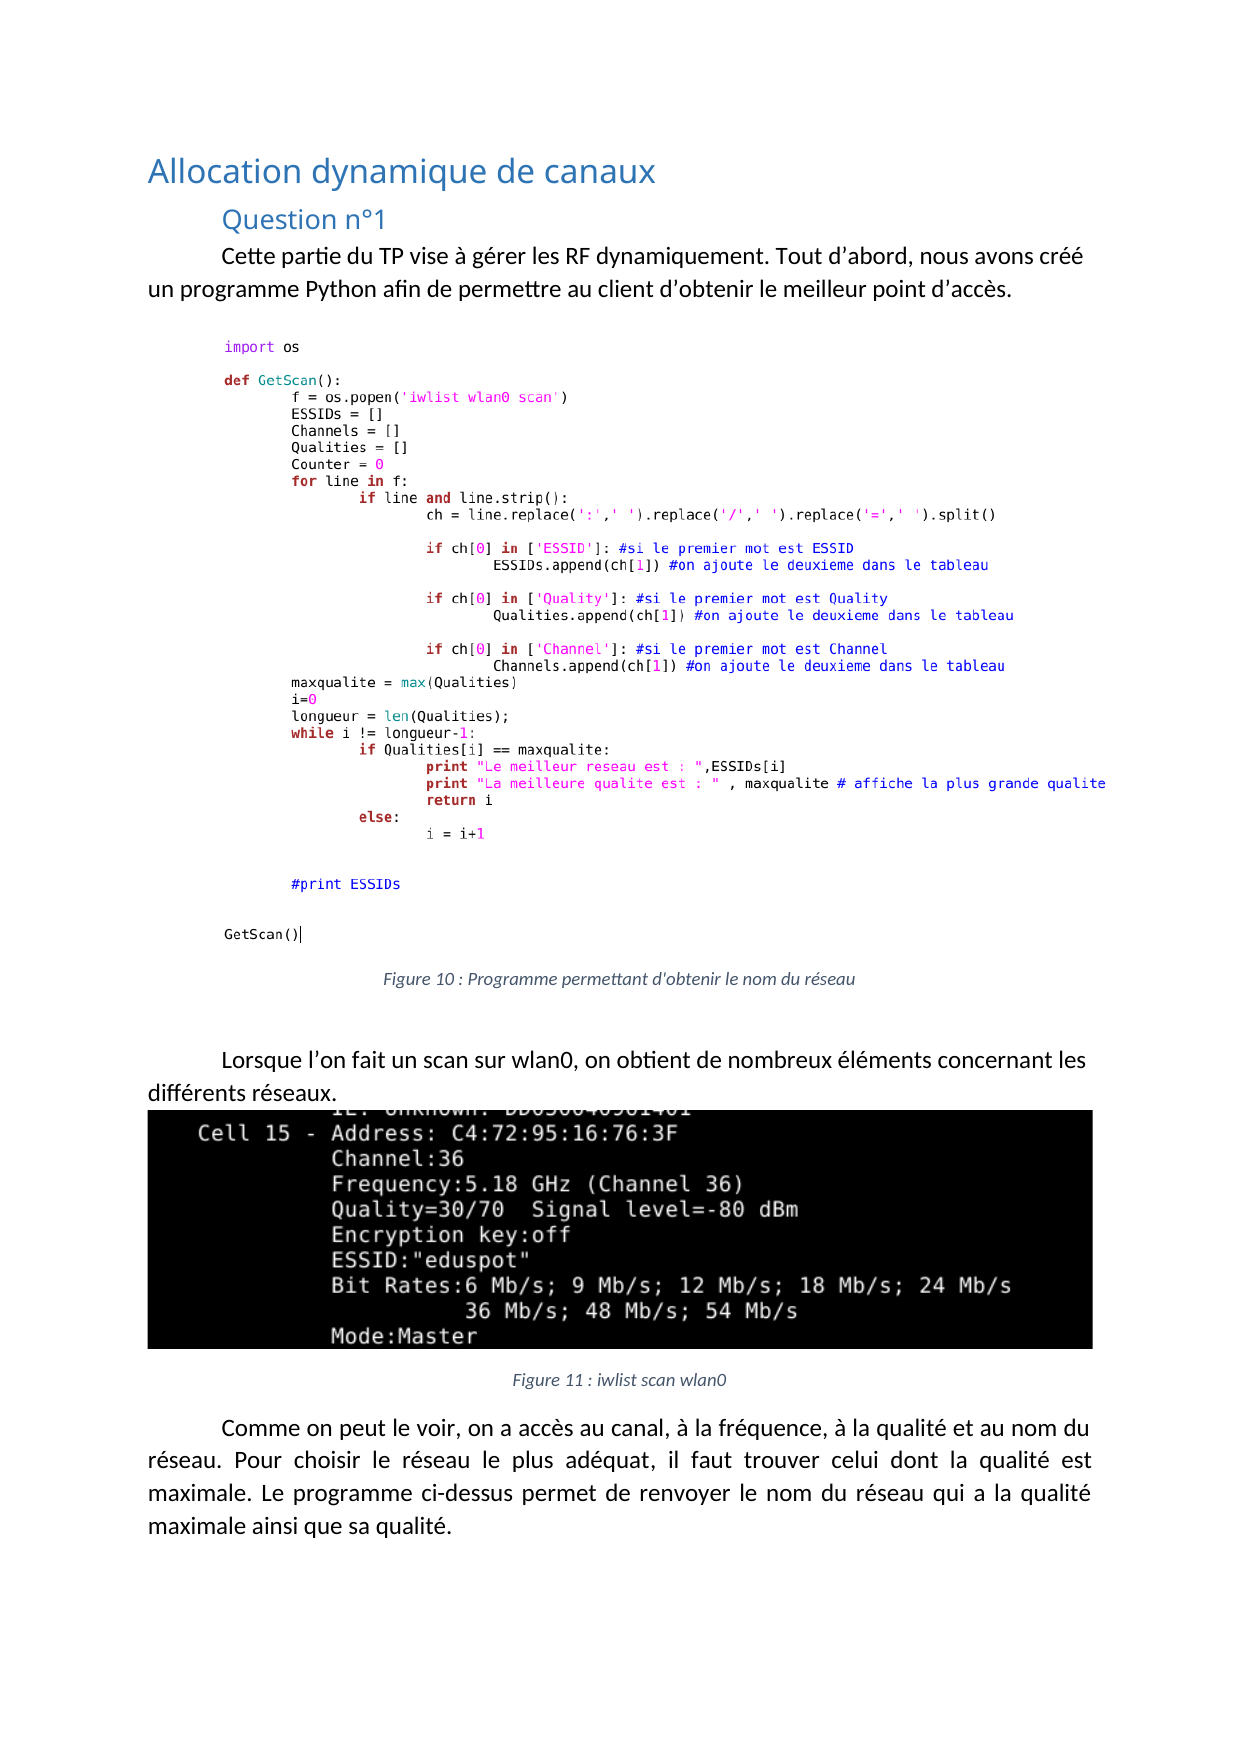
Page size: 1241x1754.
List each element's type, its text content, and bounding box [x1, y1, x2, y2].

list Lorsque l’on fait un scan sur wlan0, on obtient de nombreux éléments concernant les différents réseaux. [148, 1044, 1093, 1108]
list Comme on peut le voir, on a accès au canal, à la fréquence, à la qualité et au nom du réseau. Pour choisir le réseau le plus adéquat, il faut trouver celui dont la qualité est maximale. Le programme ci-dessus permet de renvoyer le nom du réseau qui a la qualité maximale ainsi que sa qualité. [148, 1412, 1093, 1541]
picture [222, 339, 1168, 949]
subtitle Allocation dynamique de canaux [148, 148, 1093, 193]
text Figure 11 : iwlist scan wlan0 [148, 1368, 1093, 1391]
subtitle Question n°1 [148, 201, 1093, 238]
text Figure 10 : Programme permettant d'obtenir le nom du réseau [148, 968, 1093, 991]
list Cette partie du TP vise à gérer les RF dynamiquement. Tout d’abord, nous avons créé un programme Python afin de permettre au client d’obtenir le meilleur point d’accès. [148, 241, 1093, 304]
picture [147, 1110, 1093, 1349]
